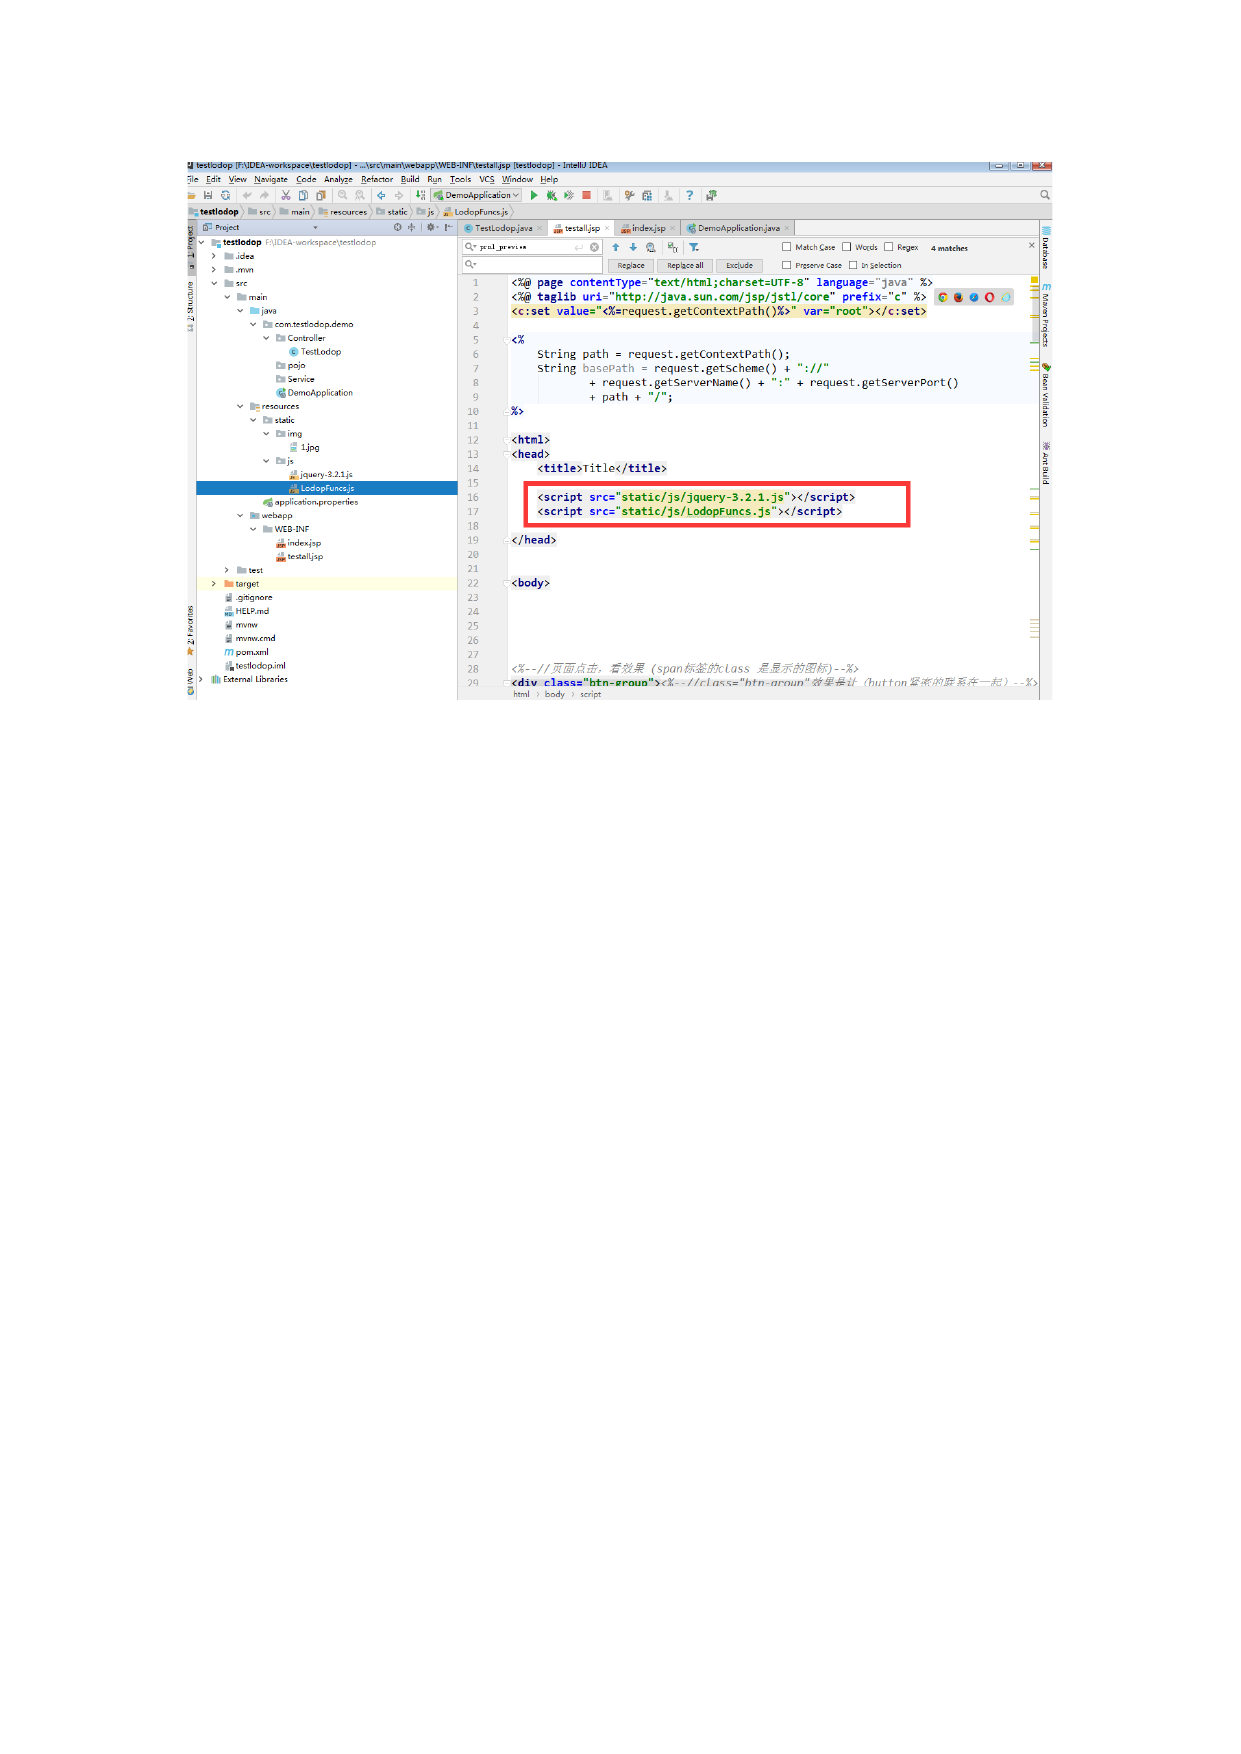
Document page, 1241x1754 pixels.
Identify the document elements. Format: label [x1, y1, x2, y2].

picture [187, 162, 1053, 700]
